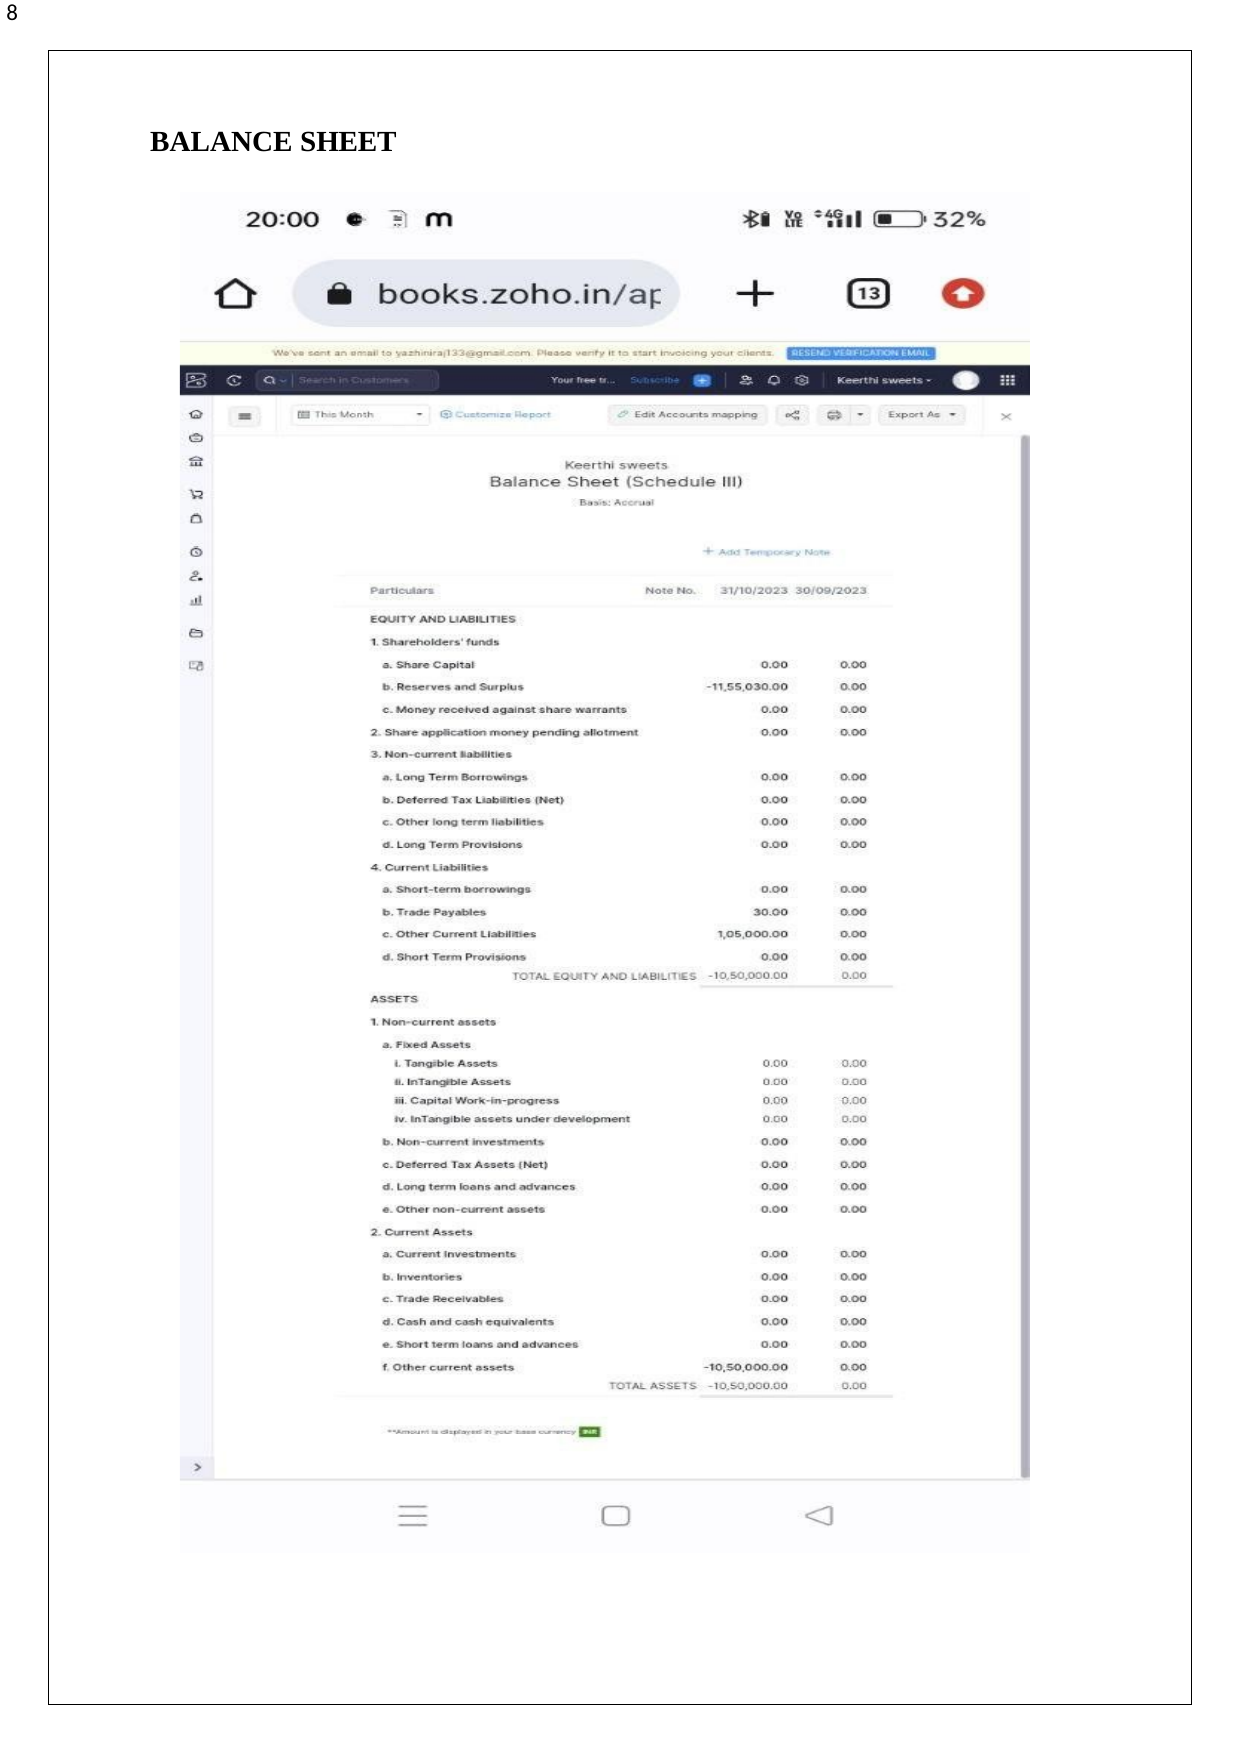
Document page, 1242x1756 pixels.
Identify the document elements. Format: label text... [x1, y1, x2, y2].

text BALANCE SHEET [150, 124, 1167, 158]
picture [179, 192, 1030, 1553]
